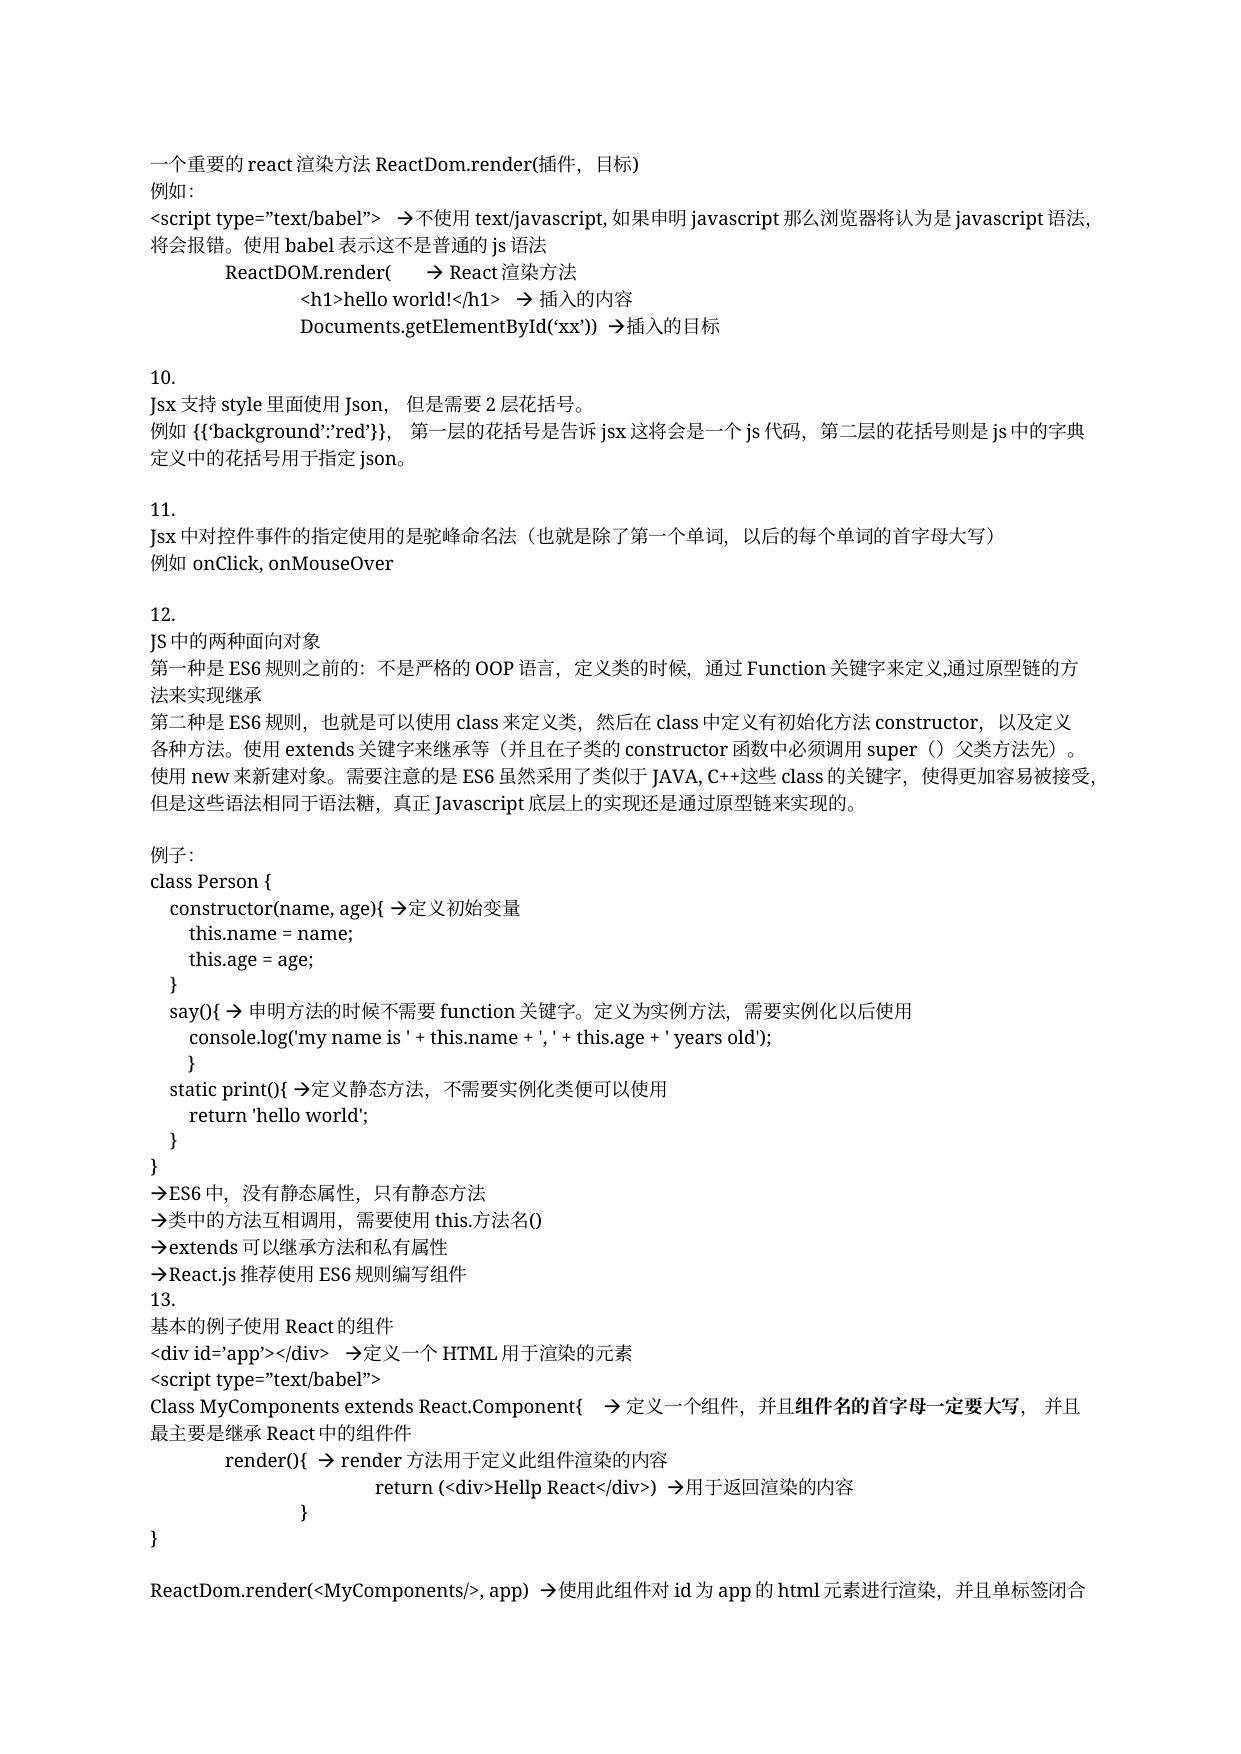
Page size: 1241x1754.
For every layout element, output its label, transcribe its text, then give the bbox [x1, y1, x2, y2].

text console.log('my name is ' + this.name + ', ' + this.age + ' years old'); [150, 1024, 1090, 1050]
text 一个重要的react渲染方法ReactDom.render(插件，目标) [150, 150, 1090, 177]
text ES6中，没有静态属性，只有静态方法 [150, 1179, 1090, 1206]
text 第二种是ES6规则，也就是可以使用class来定义类，然后在class中定义有初始化方法constructor，以及定义各种方法。使用extends关键字来继承等（并且在子类的constructor函数中必须调用super（）父类方法先）。使用new来新建对象。需要注意的是ES6虽然采用了类似于JAVA, C++这些class的关键字，使得更加容易被接受，但是这些语法相同于语法糖，真正Javascript底层上的实现还是通过原型链来实现的。 [150, 708, 1090, 816]
text constructor(name, age){ 定义初始变量 [150, 894, 1090, 921]
text render(){ render方法用于定义此组件渲染的内容 [150, 1446, 1090, 1473]
text <h1>hello world!</h1> 插入的内容 [150, 285, 1090, 312]
text class Person { [150, 868, 1090, 894]
text <script type=”text/babel”> [150, 1366, 1090, 1392]
text 10. [150, 364, 1090, 390]
text ReactDom.render(<MyComponents/>, app) 使用此组件对id为app的html元素进行渲染，并且单标签闭合 [150, 1576, 1090, 1603]
text this.name = name; [150, 921, 1090, 946]
text Class MyComponents extends React.Component{ 定义一个组件，并且组件名的首字母一定要大写， 并且最主要是继承React中的组件件 [150, 1392, 1090, 1446]
text ReactDOM.render( React渲染方法 [150, 258, 1090, 285]
text 例如： [150, 177, 1090, 204]
text extends可以继承方法和私有属性 [150, 1233, 1090, 1260]
text this.age = age; [150, 946, 1090, 972]
text Jsx支持style里面使用Json， 但是需要2层花括号。 [150, 390, 1090, 417]
text static print(){ 定义静态方法，不需要实例化类便可以使用 [150, 1075, 1090, 1102]
text } [150, 972, 1090, 997]
text Jsx中对控件事件的指定使用的是驼峰命名法（也就是除了第一个单词，以后的每个单词的首字母大写） [150, 522, 1090, 549]
text } [150, 1128, 1090, 1153]
text return (<div>Hellp React</div>) 用于返回渲染的内容 [150, 1473, 1090, 1500]
text 例如 {{‘background’:’red’}}， 第一层的花括号是告诉jsx这将会是一个js代码，第二层的花括号则是js中的字典定义中的花括号用于指定json。 [150, 417, 1090, 471]
text 基本的例子使用React的组件 [150, 1312, 1090, 1339]
text 13. [150, 1287, 1090, 1312]
text 类中的方法互相调用，需要使用this.方法名() [150, 1206, 1090, 1233]
text React.js推荐使用ES6规则编写组件 [150, 1260, 1090, 1287]
text Documents.getElementById(‘xx’)) 插入的目标 [150, 312, 1090, 339]
text JS中的两种面向对象 [150, 627, 1090, 654]
text } [225, 1500, 1090, 1525]
text say(){ 申明方法的时候不需要function关键字。定义为实例方法，需要实例化以后使用 [150, 997, 1090, 1024]
text } [150, 1050, 1090, 1075]
text 第一种是ES6规则之前的：不是严格的OOP语言，定义类的时候，通过Function关键字来定义,通过原型链的方法来实现继承 [150, 654, 1090, 708]
text 12. [150, 601, 1090, 627]
text <script type=”text/babel”> 不使用text/javascript, 如果申明javascript那么浏览器将认为是javascript语法，将会报错。使用babel表示这不是普通的js语法 [150, 204, 1090, 258]
text 例如 onClick, onMouseOver [150, 549, 1090, 576]
text <div id=’app’></div> 定义一个HTML用于渲染的元素 [150, 1339, 1090, 1366]
text return 'hello world'; [150, 1102, 1090, 1128]
text } [150, 1525, 1090, 1551]
text } [150, 1153, 1090, 1179]
text 11. [150, 496, 1090, 522]
text 例子： [150, 841, 1090, 868]
